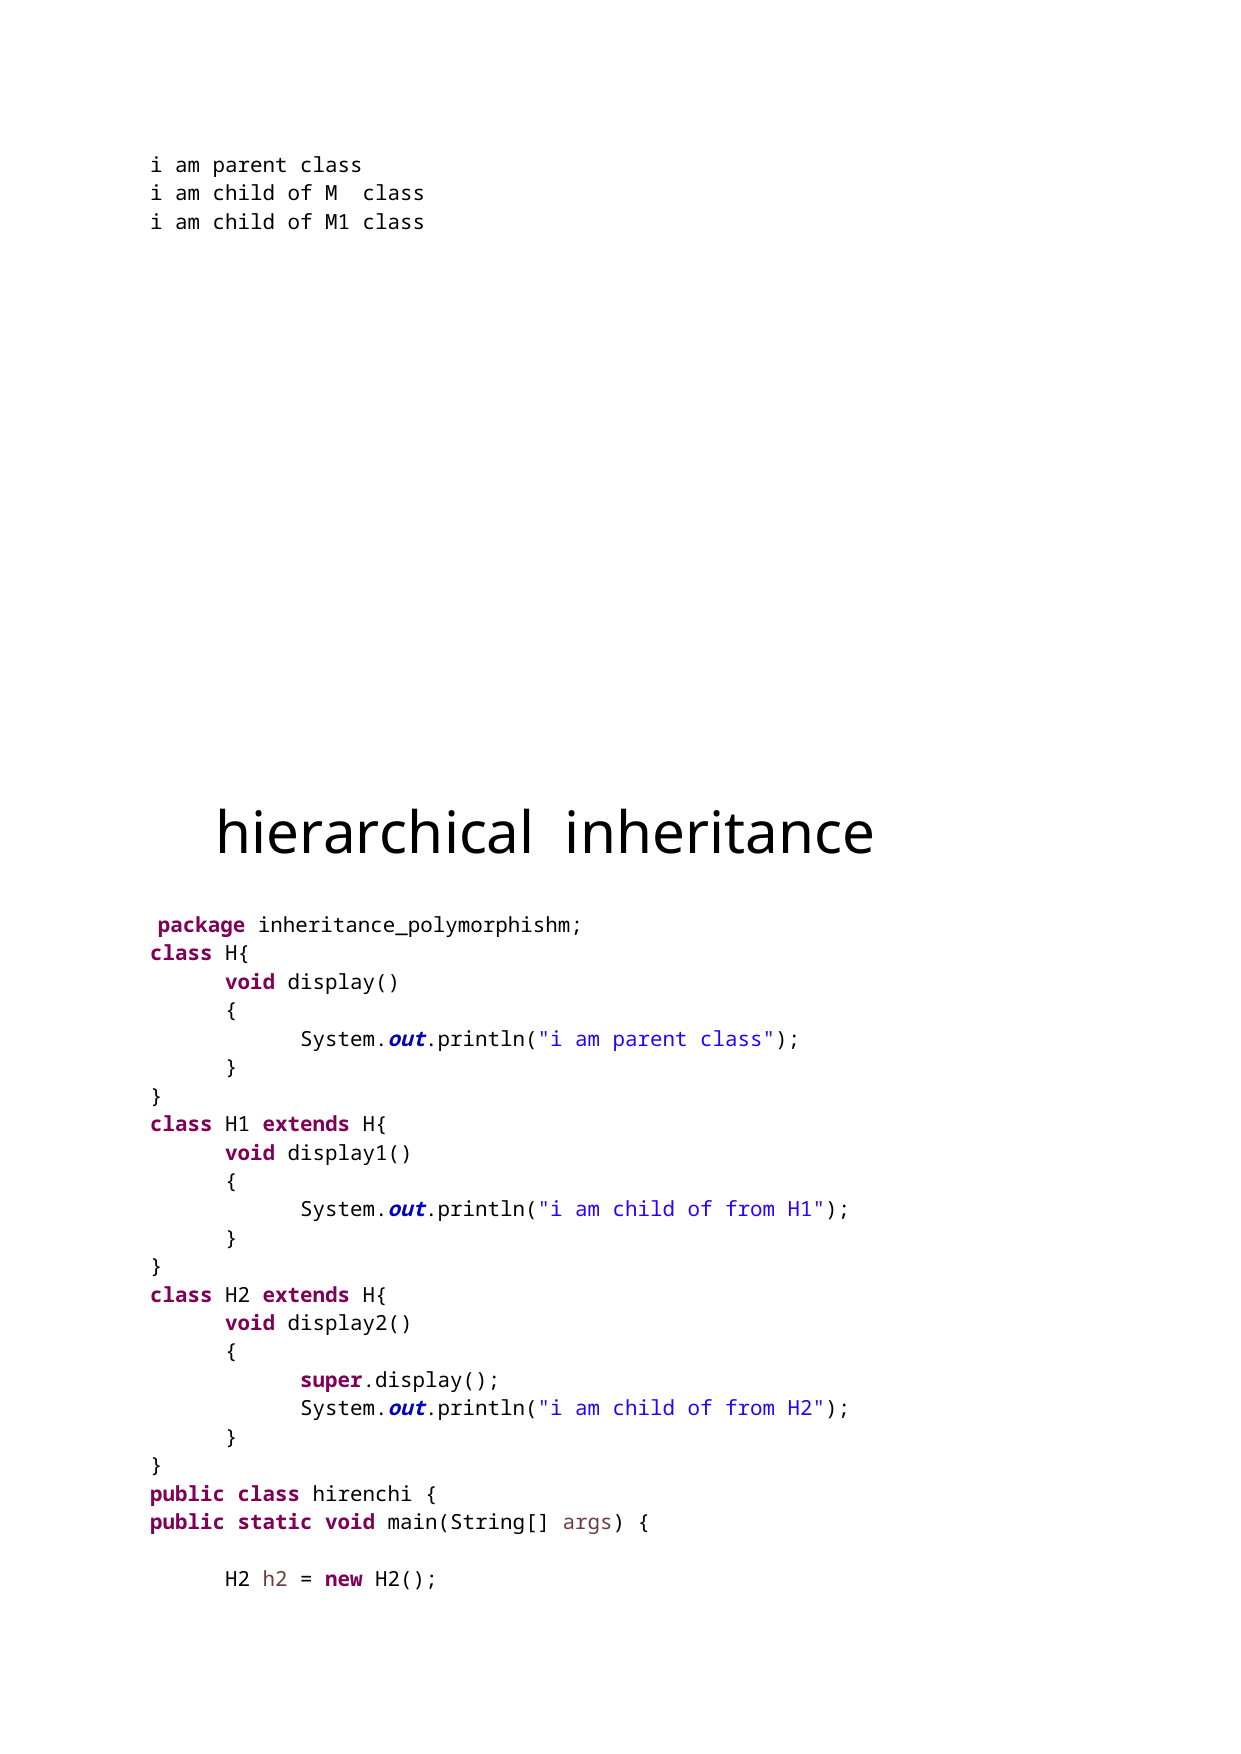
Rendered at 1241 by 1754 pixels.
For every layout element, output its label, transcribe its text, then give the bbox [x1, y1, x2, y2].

text System.out.println("i am child of from H1"); [150, 1194, 1090, 1223]
text i am parent class [150, 150, 1090, 178]
text System.out.println("i am child of from H2"); [150, 1393, 1090, 1422]
text System.out.println("i am parent class"); [150, 1024, 1090, 1052]
text { [150, 1337, 1090, 1365]
text } [150, 1052, 1090, 1081]
text void display2() [150, 1308, 1090, 1337]
text void display() [150, 967, 1090, 995]
text } [150, 1223, 1090, 1251]
text { [150, 1166, 1090, 1194]
text { [150, 995, 1090, 1024]
text hierarchical inheritance [150, 791, 1090, 870]
text } [150, 1450, 1090, 1479]
text class H1 extends H{ [150, 1109, 1090, 1138]
text super.display(); [150, 1365, 1090, 1393]
text i am child of M1 class [150, 207, 1090, 235]
text package inheritance_polymorphishm; [150, 910, 1090, 938]
text i am child of M class [150, 178, 1090, 207]
text class H{ [150, 938, 1090, 967]
text public static void main(String[] args) { [150, 1507, 1090, 1536]
text } [150, 1081, 1090, 1109]
text public class hirenchi { [150, 1479, 1090, 1507]
text } [150, 1422, 1090, 1450]
text } [150, 1251, 1090, 1280]
text H2 h2 = new H2(); [150, 1564, 1090, 1592]
text class H2 extends H{ [150, 1280, 1090, 1308]
text void display1() [150, 1138, 1090, 1166]
